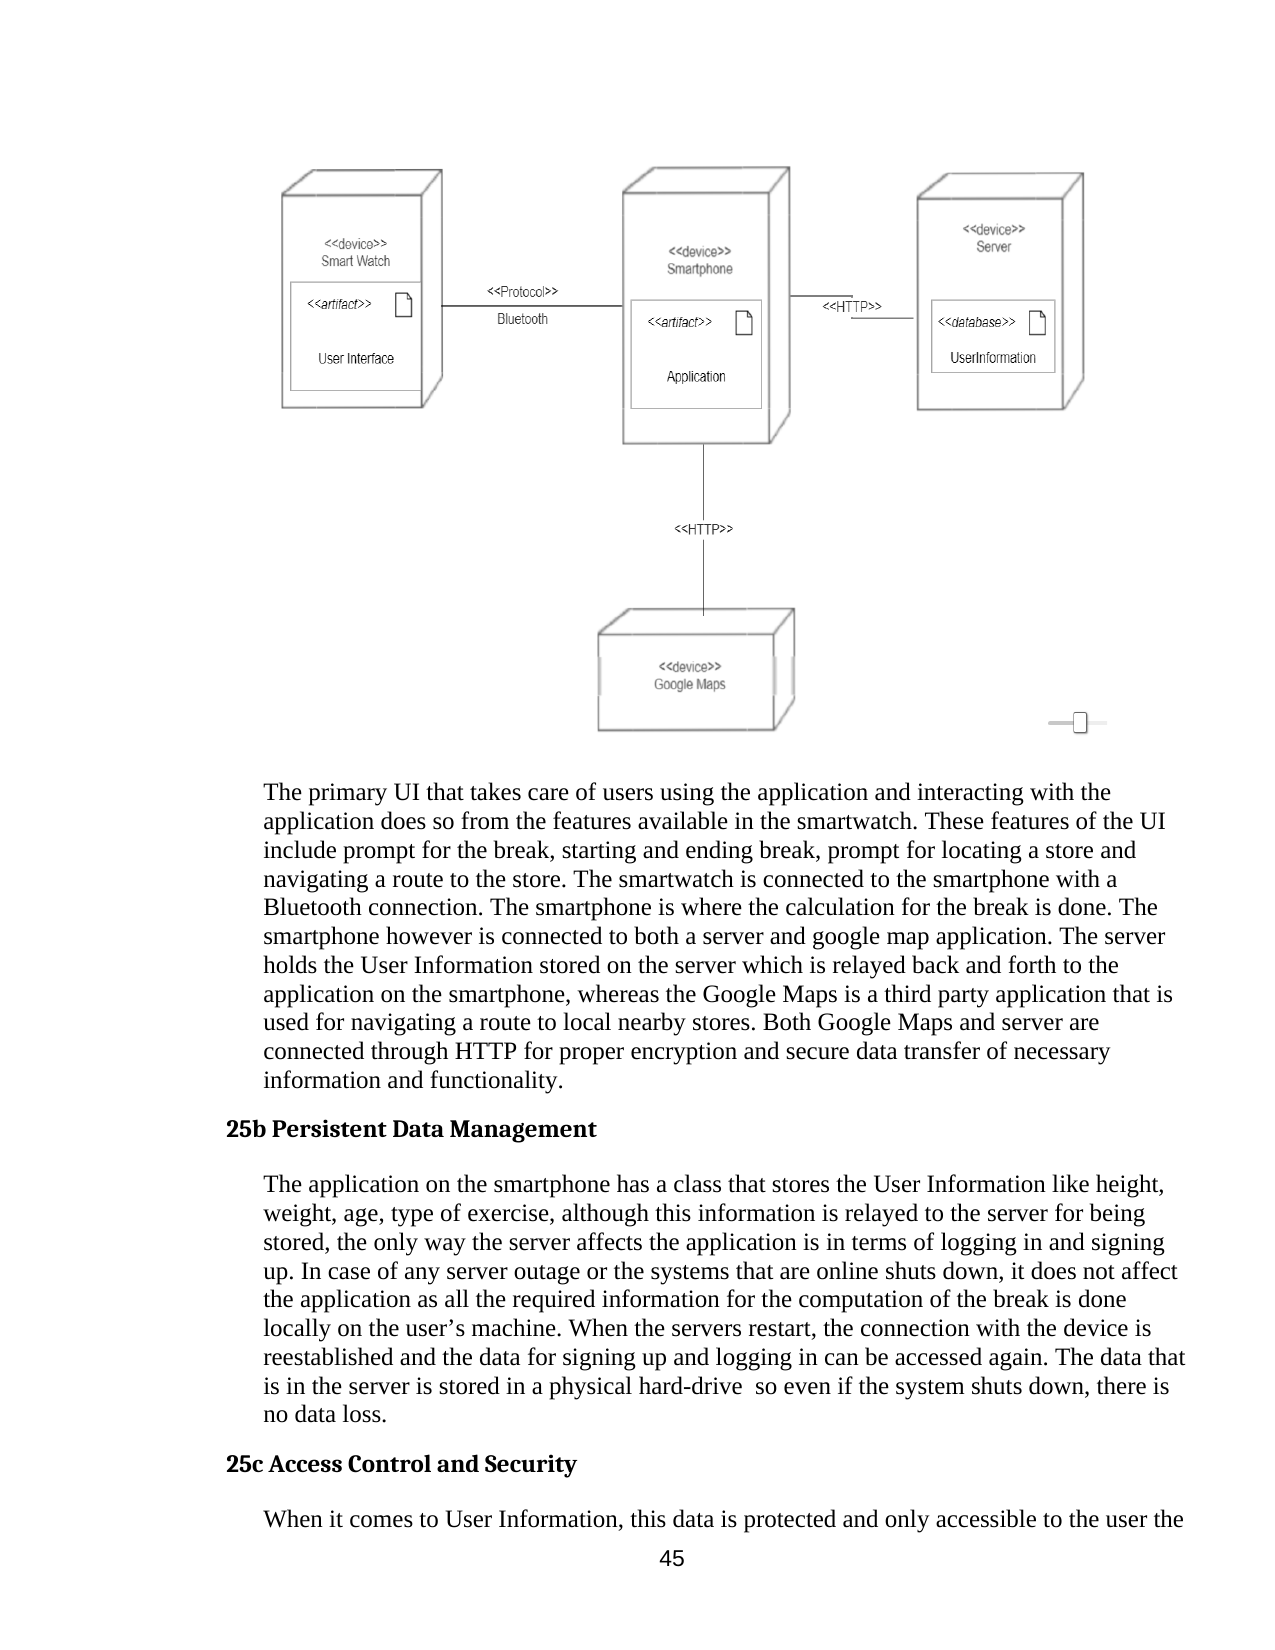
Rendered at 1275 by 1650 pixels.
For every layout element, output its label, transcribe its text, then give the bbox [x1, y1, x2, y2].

text 25b Persistent Data Management [226, 1115, 1196, 1144]
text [263, 1504, 1196, 1533]
text The application on the smartphone has a class that stores the User Information like height, weight, age, type of exercise, although this information is relayed to the server for being stored, the only way the server affects the application is in terms of logging in and signing up. In case of any server outage or the systems that are online shuts down, it does not affect the application as all the required information for the computation of the break is done locally on the user’s machine. When the servers restart, the connection with the device is reestablished and the data for signing up and logging in can be accessed again. The data that is in the server is stored in a physical hard-drive so even if the system shuts down, there is no data loss. [263, 1169, 1196, 1428]
text The primary UI that takes care of users using the application and interacting with the application does so from the features available in the smartwatch. These features of the UI include prompt for the break, starting and ending break, prompt for locating a store and navigating a route to the store. The smartwatch is connected to the smartphone with a Bluetooth connection. The smartphone is where the calculation for the break is done. The smartphone however is connected to both a server and google map application. The server holds the User Information stored on the server which is relayed back and forth to the application on the smartphone, whereas the Google Maps is a third party application that is used for navigating a route to local nearby stores. Both Google Maps and server are connected through HTTP for proper encryption and secure data transfer of necessary information and functionality. [263, 777, 1196, 1094]
text 25c Access Control and Security [226, 1450, 1196, 1478]
picture [263, 147, 1108, 752]
